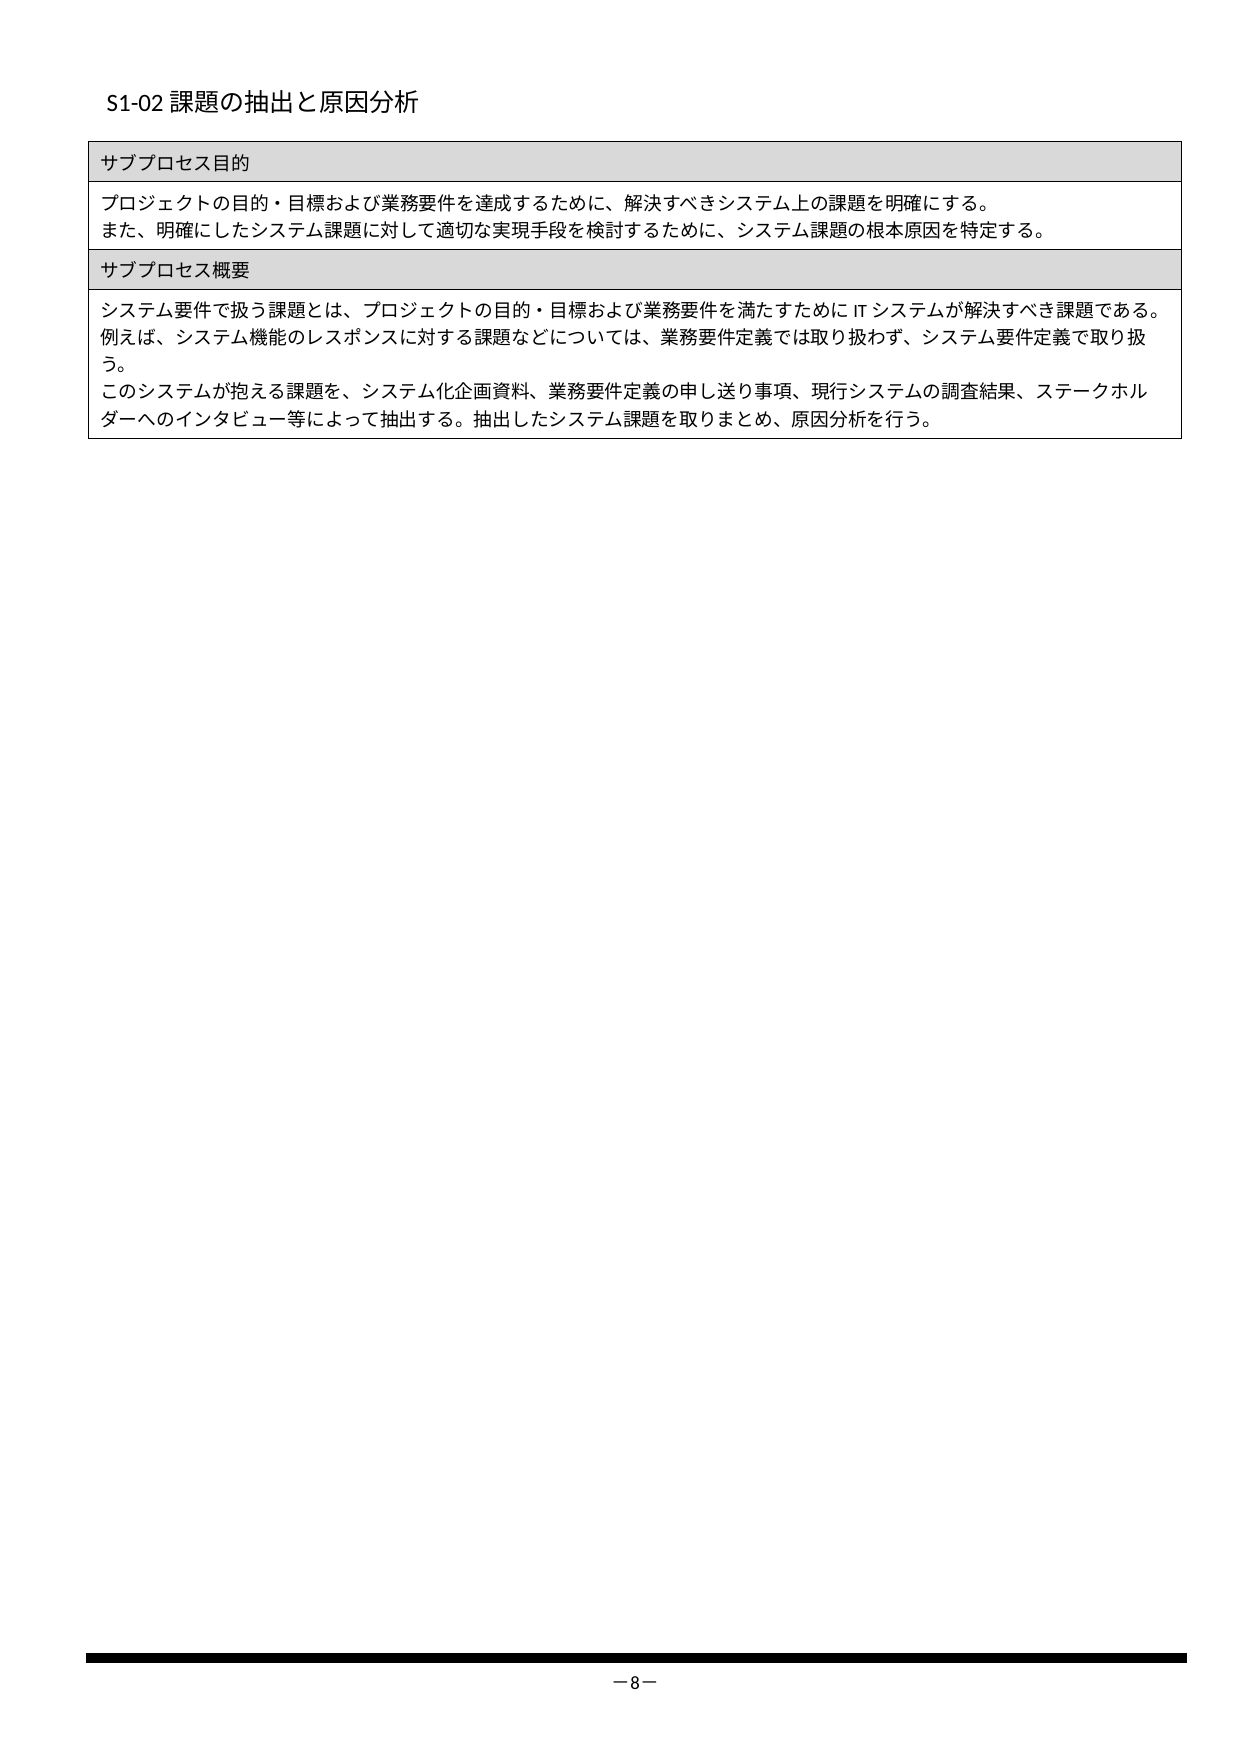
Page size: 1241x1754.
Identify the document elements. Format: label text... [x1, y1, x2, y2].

table_cell プロジェクトの目的・目標および業務要件を達成するために、解決すべきシステム上の課題を明確にする。 また、明確にしたシステム課題に対して適切な実現手段を検討するために、システム課題の根本原因を特定する。 [89, 182, 1181, 248]
table_header サブプロセス目的 [89, 142, 1181, 181]
table_cell システム要件で扱う課題とは、プロジェクトの目的・目標および業務要件を満たすためにITシステムが解決すべき課題である。 例えば、システム機能のレスポンスに対する課題などについては、業務要件定義では取り扱わず、システム要件定義で取り扱う。 このシステムが抱える課題を、システム化企画資料、業務要件定義の申し送り事項、現行システムの調査結果、ステークホルダーへのインタビュー等によって抽出する。抽出したシステム課題を取りまとめ、原因分析を行う。 [89, 290, 1181, 437]
subtitle 課題の抽出と原因分析 [106, 82, 1181, 118]
table_cell サブプロセス概要 [89, 250, 1181, 289]
